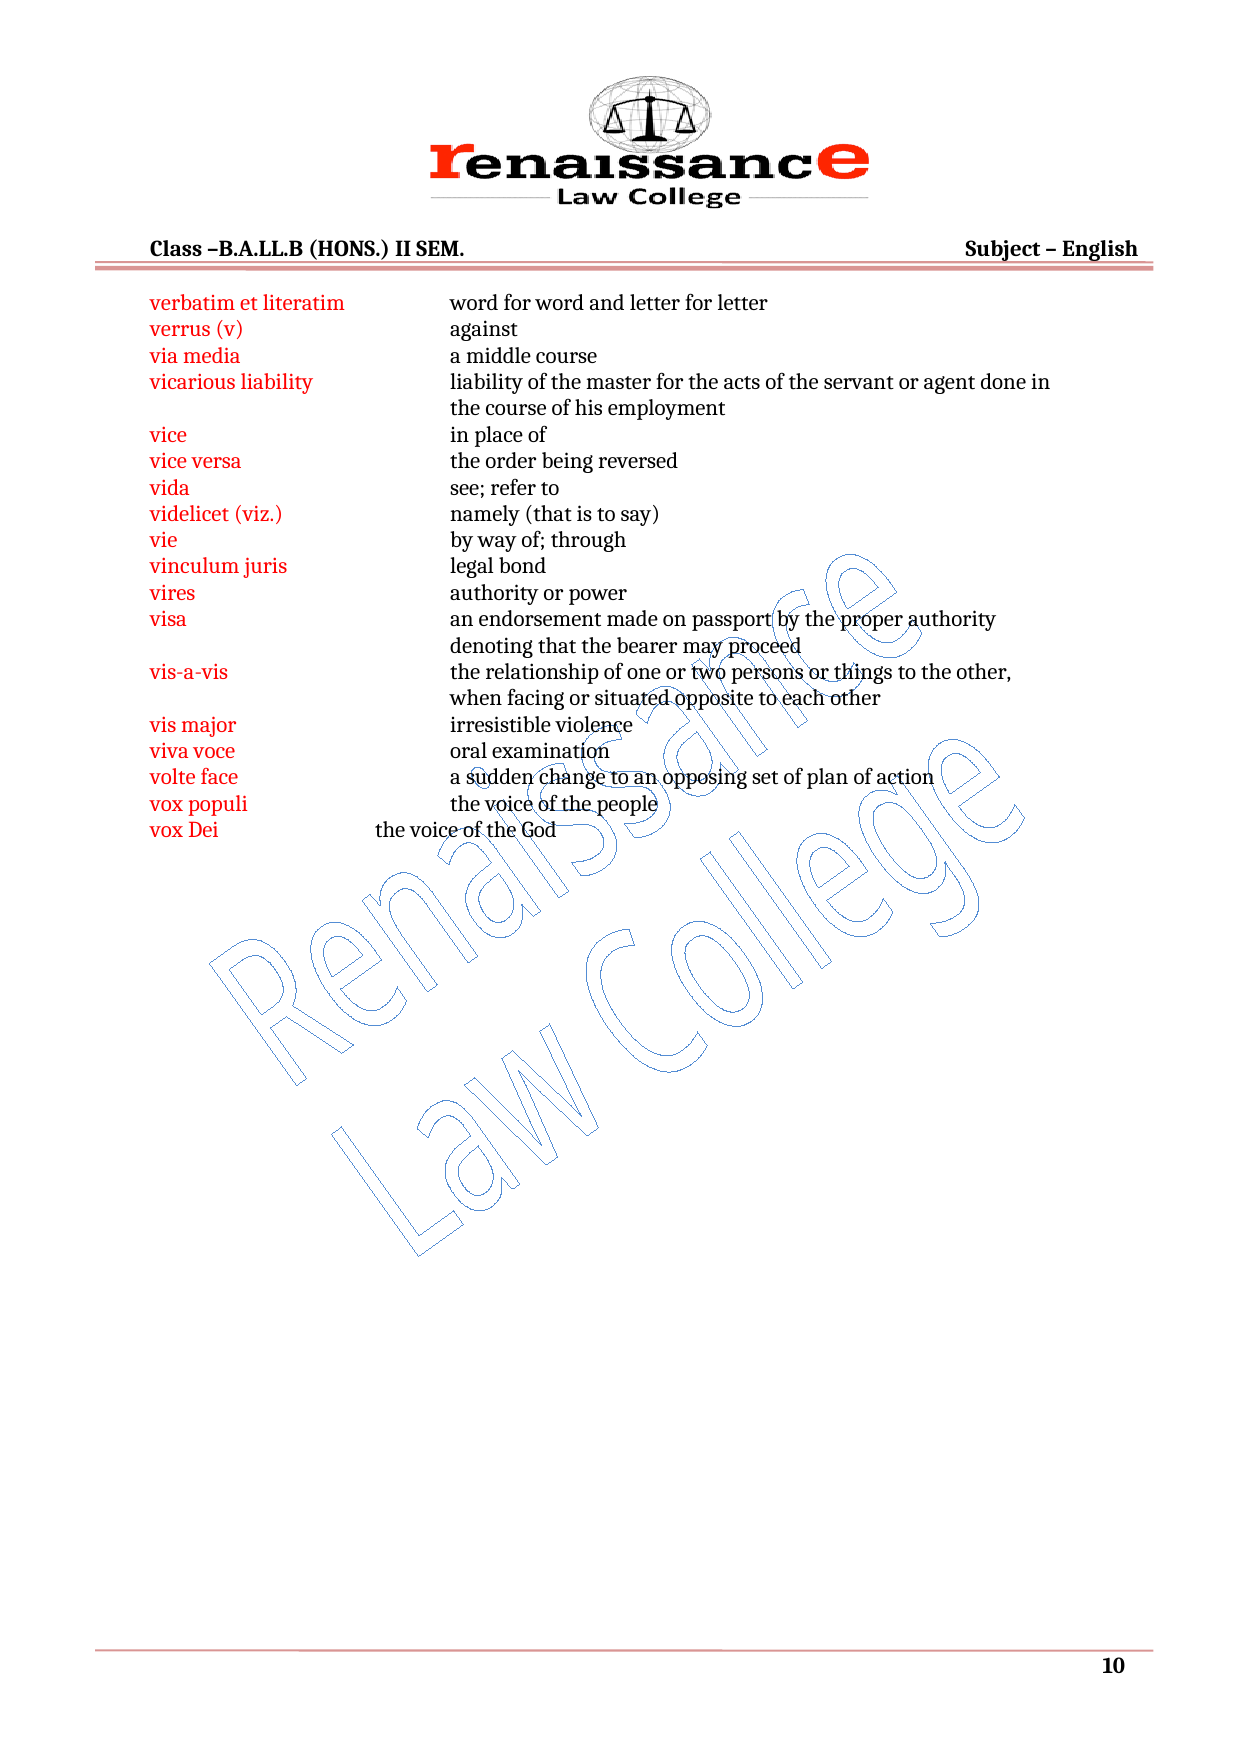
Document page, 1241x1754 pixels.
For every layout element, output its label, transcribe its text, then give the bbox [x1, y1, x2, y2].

text vicarious liability liability of the master for the acts of the servant or agent done in [150, 369, 1153, 395]
text volte face a sudden change to an opposing set of plan of action [150, 764, 1153, 791]
text vie by way of; through [150, 527, 1153, 553]
text the course of his employment [375, 395, 1153, 422]
picture [406, 75, 897, 209]
text vice versa the order being reversed [150, 448, 1153, 474]
text vice in place of [150, 422, 1153, 448]
text visa an endorsement made on passport by the proper authority [150, 606, 1153, 632]
text vires authority or power [150, 580, 1153, 606]
text vis major irresistible violence [150, 711, 1153, 738]
text via media a middle course [150, 342, 1153, 369]
text vida see; refer to [150, 474, 1153, 501]
text vox Dei the voice of the God [150, 817, 1153, 843]
text verbatim et literatim word for word and letter for letter [150, 290, 1153, 316]
text viva voce oral examination [150, 738, 1153, 764]
text denoting that the bearer may proceed [375, 632, 1153, 659]
text verrus (v) against [150, 316, 1153, 342]
text vinculum juris legal bond [150, 553, 1153, 580]
text vis-a-vis the relationship of one or two persons or things to the other, [150, 659, 1153, 685]
text vox populi the voice of the people [150, 791, 1153, 817]
text when facing or situated opposite to each other [375, 685, 1153, 711]
text videlicet (viz.) namely (that is to say) [150, 501, 1153, 527]
